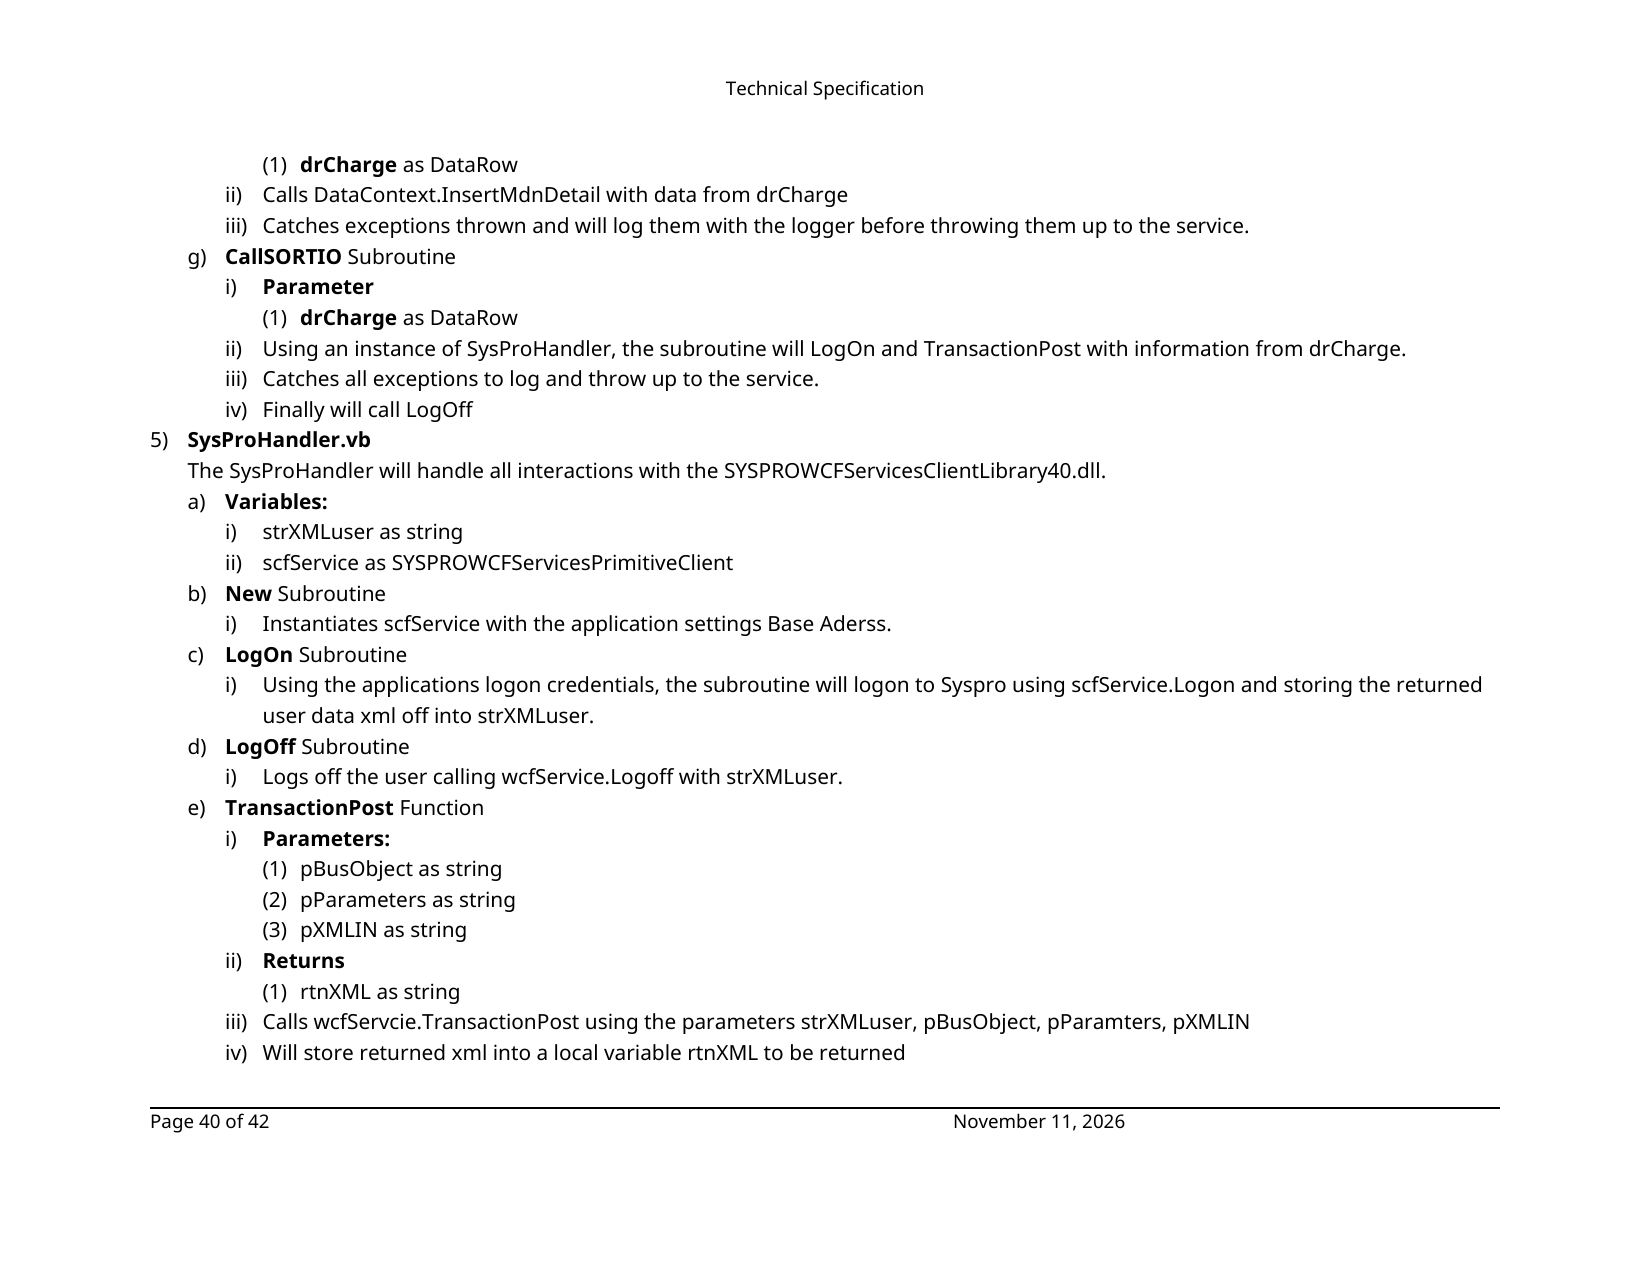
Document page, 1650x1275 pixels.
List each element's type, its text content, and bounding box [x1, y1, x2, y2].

list Using the applications logon credentials, the subroutine will logon to Syspro using scfService.Logon and storing the returned user data xml off into strXMLuser. [225, 671, 1500, 730]
list Parameters: [225, 824, 1500, 852]
list TransactionPost Function [187, 793, 1500, 822]
list CallSORTIO Subroutine [187, 242, 1500, 270]
list Parameter [225, 272, 1500, 301]
list rtnXML as string [262, 977, 1500, 1005]
list pXMLIN as string [262, 916, 1500, 944]
list scfService as SYSPROWCFServicesPrimitiveClient [225, 548, 1500, 577]
list Variables: [187, 487, 1500, 515]
list LogOff Subroutine [187, 732, 1500, 760]
list New Subroutine [187, 579, 1500, 607]
list Returns [225, 946, 1500, 975]
list LogOn Subroutine [187, 640, 1500, 668]
list SysProHandler.vb The SysProHandler will handle all interactions with the SYSPROWCFServicesClientLibrary40.dll. [150, 426, 1500, 485]
list Instantiates scfService with the application settings Base Aderss. [225, 609, 1500, 638]
list Finally will call LogOff [225, 395, 1500, 423]
list Calls DataContext.InsertMdnDetail with data from drCharge [225, 181, 1500, 209]
list Catches exceptions thrown and will log them with the logger before throwing them up to the service. [225, 211, 1500, 240]
list Using an instance of SysProHandler, the subroutine will LogOn and TransactionPost with information from drCharge. [225, 334, 1500, 362]
list pBusObject as string [262, 854, 1500, 883]
list drCharge as DataRow [262, 150, 1500, 178]
list pParameters as string [262, 885, 1500, 913]
list Logs off the user calling wcfService.Logoff with strXMLuser. [225, 762, 1500, 791]
list Calls wcfServcie.TransactionPost using the parameters strXMLuser, pBusObject, pParamters, pXMLIN [225, 1007, 1500, 1036]
list Catches all exceptions to log and throw up to the service. [225, 364, 1500, 393]
list drCharge as DataRow [262, 303, 1500, 332]
list Will store returned xml into a local variable rtnXML to be returned [225, 1038, 1500, 1067]
list strXMLuser as string [225, 517, 1500, 546]
